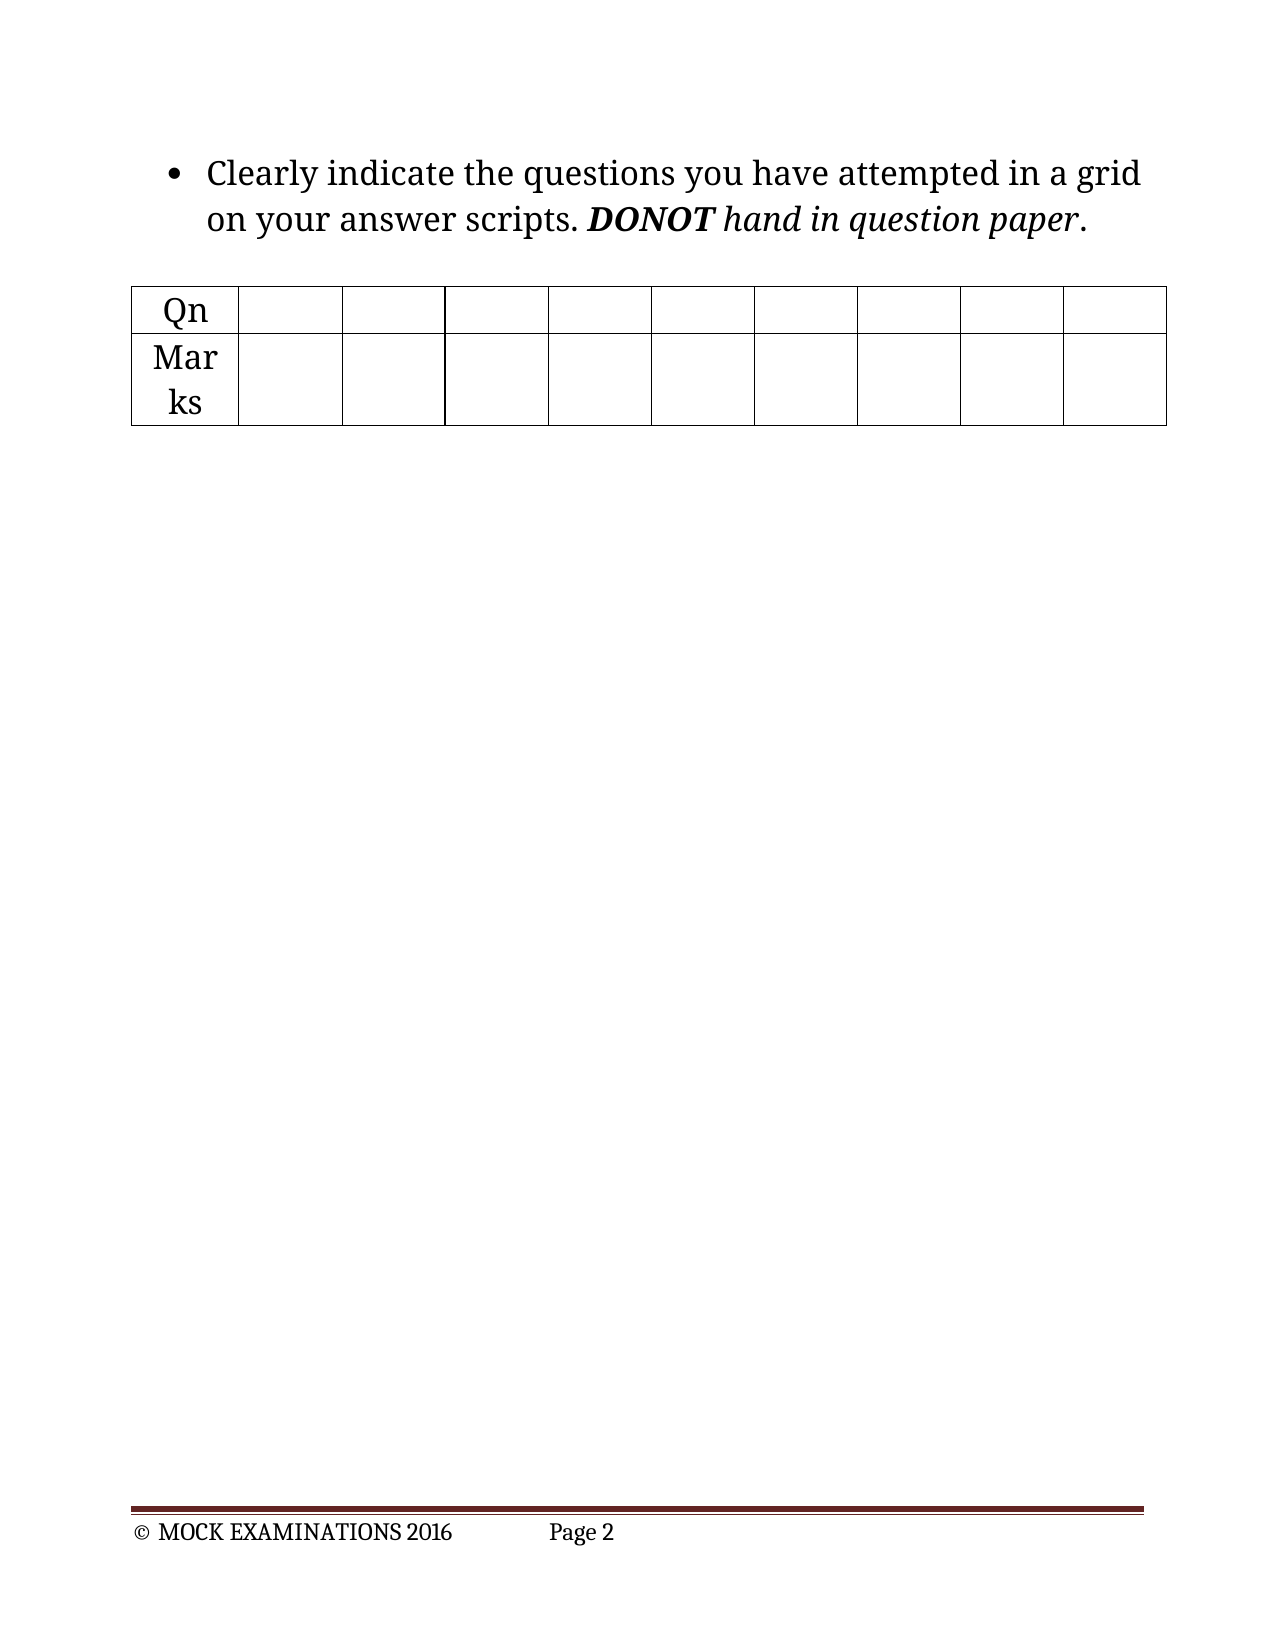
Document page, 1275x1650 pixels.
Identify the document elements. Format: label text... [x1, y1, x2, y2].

table_cell [1064, 334, 1166, 424]
table_cell [858, 334, 960, 424]
table_header [755, 287, 857, 333]
table_cell [652, 334, 754, 424]
table_cell [549, 334, 651, 424]
table_cell [239, 334, 342, 424]
table_header [1064, 287, 1166, 333]
list Clearly indicate the questions you have attempted in a grid on your answer scripts. DONOT hand in question paper. [169, 150, 1144, 241]
table_header [961, 287, 1063, 333]
table_header [343, 287, 444, 333]
table_header [446, 287, 548, 333]
table_header [549, 287, 651, 333]
table_cell [446, 334, 548, 424]
table_header [652, 287, 754, 333]
table_header Qn [132, 287, 238, 333]
table_header [239, 287, 342, 333]
table_cell [755, 334, 857, 424]
table_cell [961, 334, 1063, 424]
table_cell Marks [132, 334, 238, 424]
table_header [858, 287, 960, 333]
table_cell [343, 334, 444, 424]
